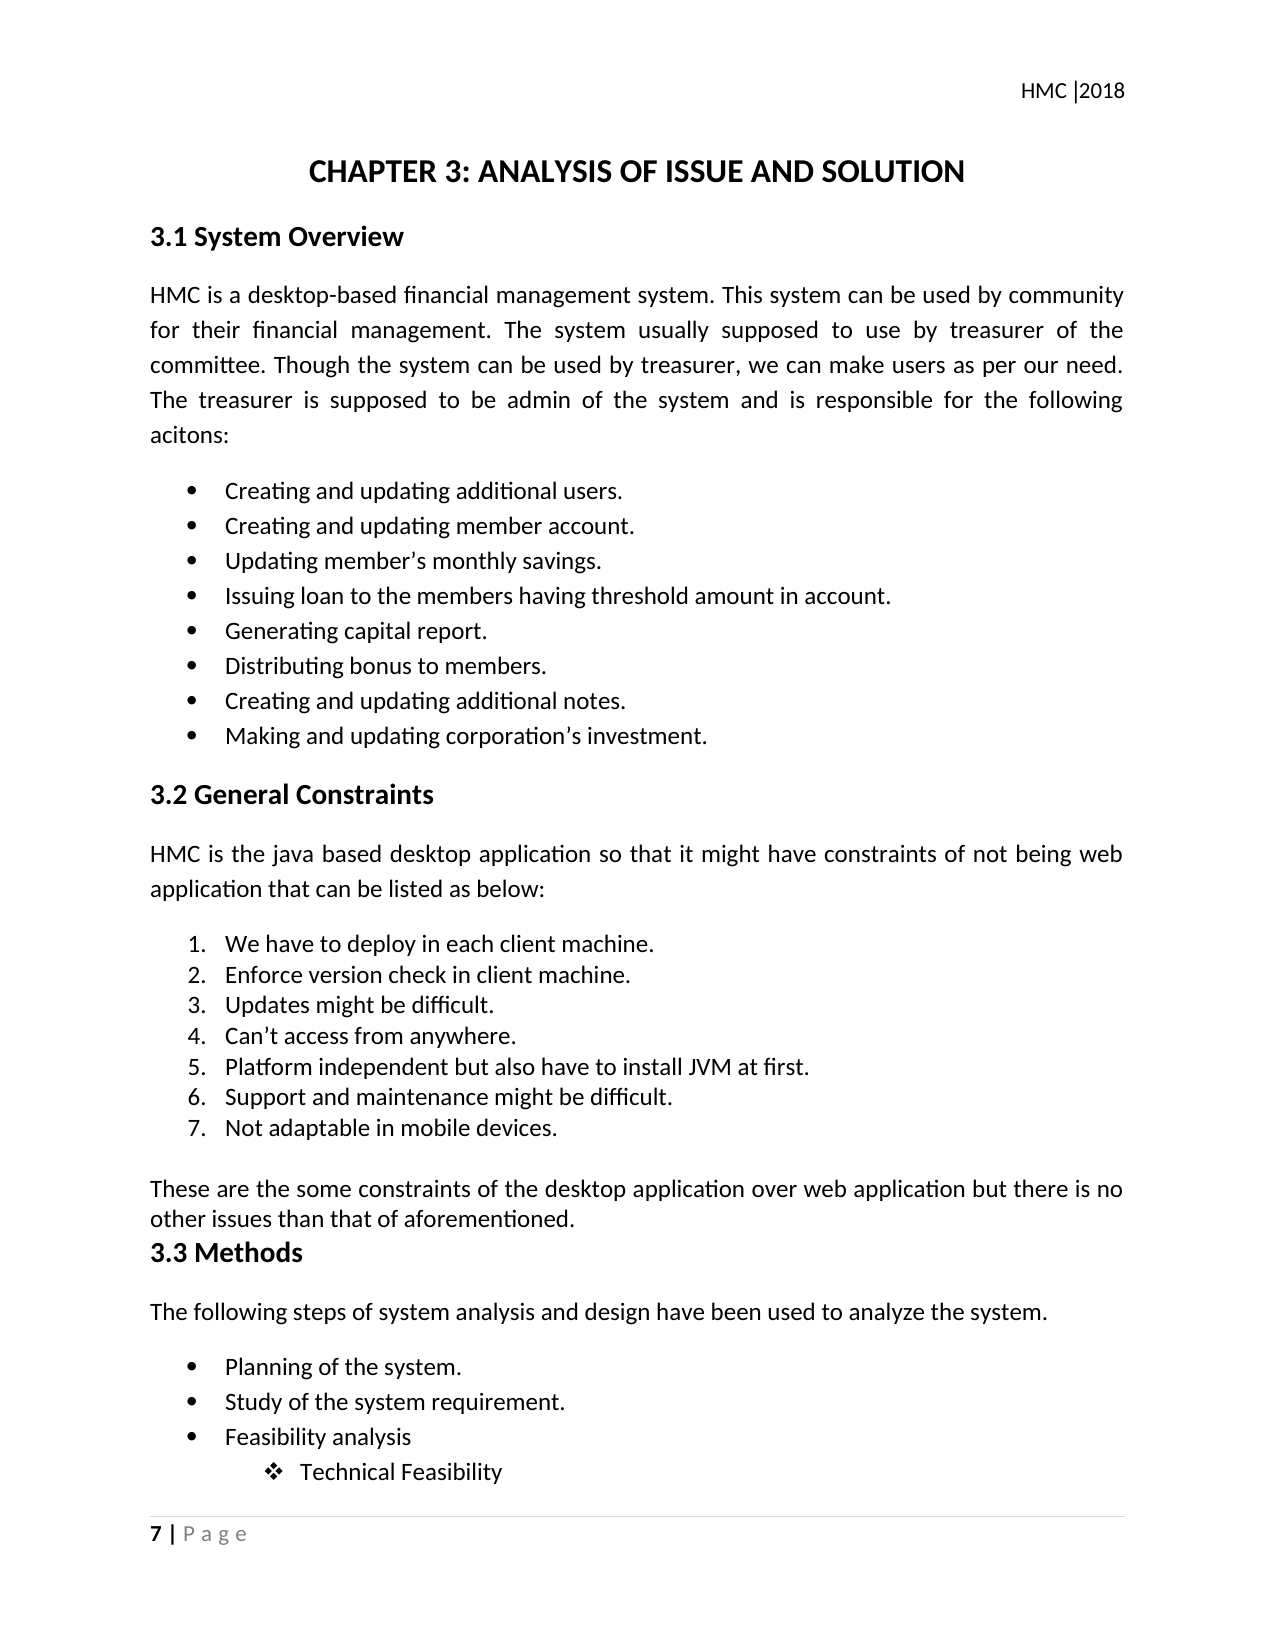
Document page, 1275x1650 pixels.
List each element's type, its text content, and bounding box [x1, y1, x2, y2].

text HMC is the java based desktop application so that it might have constraints of not being web application that can be listed as below: [150, 838, 1125, 903]
list Study of the system requirement. [187, 1386, 1125, 1417]
list Distributing bonus to members. [187, 650, 1125, 681]
list Issuing loan to the members having threshold amount in account. [187, 580, 1125, 611]
text These are the some constraints of the desktop application over web application but there is no other issues than that of aforementioned. [150, 1173, 1125, 1234]
list Creating and updating member account. [187, 510, 1125, 541]
list Creating and updating additional users. [187, 475, 1125, 506]
list We have to deploy in each client machine. [187, 929, 1125, 959]
list Generating capital report. [187, 615, 1125, 646]
list Not adaptable in mobile devices. [187, 1112, 1125, 1142]
list Technical Feasibility [262, 1456, 1125, 1487]
text The following steps of system analysis and design have been used to analyze the system. [150, 1296, 1125, 1326]
list Updates might be difficult. [187, 990, 1125, 1020]
list Planning of the system. [187, 1351, 1125, 1382]
list Feasibility analysis [187, 1421, 1125, 1452]
text 3.1 System Overview [150, 218, 1125, 253]
list Making and updating corporation’s investment. [187, 720, 1125, 751]
list Support and maintenance might be difficult. [187, 1081, 1125, 1112]
text CHAPTER 3: ANALYSIS OF ISSUE AND SOLUTION [150, 150, 1125, 191]
list Enforce version check in client machine. [187, 959, 1125, 990]
list Can’t access from anywhere. [187, 1020, 1125, 1051]
list Platform independent but also have to install JVM at first. [187, 1051, 1125, 1081]
list Updating member’s monthly savings. [187, 545, 1125, 576]
list Creating and updating additional notes. [187, 685, 1125, 716]
text 3.2 General Constraints [150, 776, 1125, 812]
text HMC is a desktop-based financial management system. This system can be used by community for their financial management. The system usually supposed to use by treasurer of the committee. Though the system can be used by treasurer, we can make users as per our need. The treasurer is supposed to be admin of the system and is responsible for the following acitons: [150, 279, 1125, 450]
text 3.3 Methods [150, 1234, 1125, 1269]
